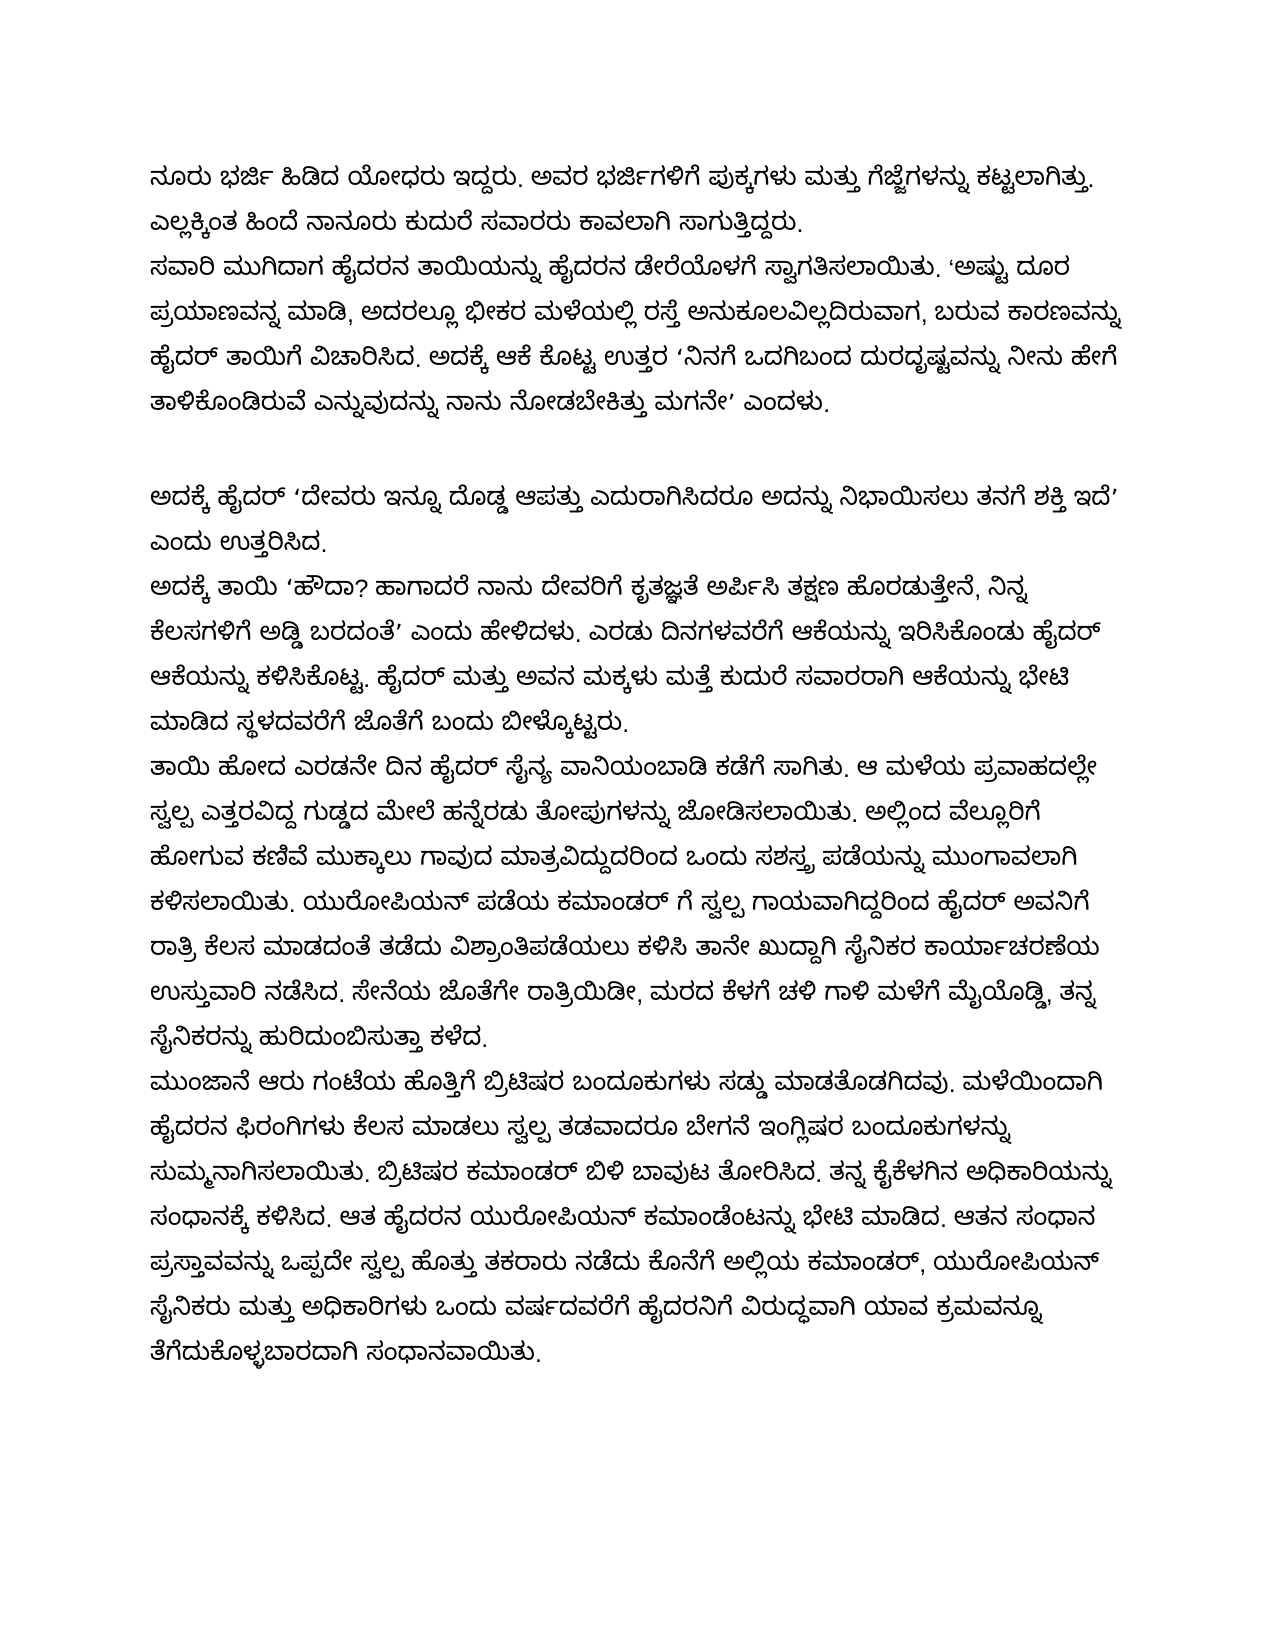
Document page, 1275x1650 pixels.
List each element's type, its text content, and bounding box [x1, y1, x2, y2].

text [150, 150, 1125, 240]
text ಸವಾರಿ ಮುಗಿದಾಗ ಹೈದರನ ತಾಯಿಯನ್ನು ಹೈದರನ ಡೇರೆಯೊಳಗೆ ಸ್ವಾಗತಿಸಲಾಯಿತು. ‘ಅಷ್ಟು ದೂರ ಪ್ರಯಾಣವನ್ನ ಮಾಡಿ, ಅದರಲ್ಲೂ ಭೀಕರ ಮಳೆಯಲ್ಲಿ ರಸ್ತೆ ಅನುಕೂಲವಿಲ್ಲದಿರುವಾಗ, ಬರುವ ಕಾರಣವನ್ನು ಹೈದರ್ ತಾಯಿಗೆ ವಿಚಾರಿಸಿದ. ಅದಕ್ಕೆ ಆಕೆ ಕೊಟ್ಟ ಉತ್ತರ ‘ನಿನಗೆ ಒದಗಿಬಂದ ದುರದೃಷ್ಟವನ್ನು ನೀನು ಹೇಗೆ ತಾಳಿಕೊಂಡಿರುವೆ ಎನ್ನುವುದನ್ನು ನಾನು ನೋಡಬೇಕಿತ್ತು ಮಗನೇ’ ಎಂದಳು. [150, 240, 1125, 420]
text ಮುಂಜಾನೆ ಆರು ಗಂಟೆಯ ಹೊತ್ತಿಗೆ ಬ್ರಿಟಿಷರ ಬಂದೂಕುಗಳು ಸಡ್ಡು ಮಾಡತೊಡಗಿದವು. ಮಳೆಯಿಂದಾಗಿ ಹೈದರನ ಫಿರಂಗಿಗಳು ಕೆಲಸ ಮಾಡಲು ಸ್ವಲ್ಪ ತಡವಾದರೂ ಬೇಗನೆ ಇಂಗ್ಲಿಷರ ಬಂದೂಕುಗಳನ್ನು ಸುಮ್ಮನಾಗಿಸಲಾಯಿತು. ಬ್ರಿಟಿಷರ ಕಮಾಂಡರ್ ಬಿಳಿ ಬಾವುಟ ತೋರಿಸಿದ. ತನ್ನ ಕೈಕೆಳಗಿನ ಅಧಿಕಾರಿಯನ್ನು ಸಂಧಾನಕ್ಕೆ ಕಳಿಸಿದ. ಆತ ಹೈದರನ ಯುರೋಪಿಯನ್ ಕಮಾಂಡೆಂಟನ್ನು ಭೇಟಿ ಮಾಡಿದ. ಆತನ ಸಂಧಾನ ಪ್ರಸ್ತಾವವನ್ನು ಒಪ್ಪದೇ ಸ್ವಲ್ಪ ಹೊತ್ತು ತಕರಾರು ನಡೆದು ಕೊನೆಗೆ ಅಲ್ಲಿಯ ಕಮಾಂಡರ್, ಯುರೋಪಿಯನ್ ಸೈನಿಕರು ಮತ್ತು ಅಧಿಕಾರಿಗಳು ಒಂದು ವರ್ಷದವರೆಗೆ ಹೈದರನಿಗೆ ವಿರುದ್ಧವಾಗಿ ಯಾವ ಕ್ರಮವನ್ನೂ ತೆಗೆದುಕೊಳ್ಳಬಾರದಾಗಿ ಸಂಧಾನವಾಯಿತು. [150, 1054, 1125, 1369]
text ಅದಕ್ಕೆ ಹೈದರ್ ‘ದೇವರು ಇನ್ನೂ ದೊಡ್ಡ ಆಪತ್ತು ಎದುರಾಗಿಸಿದರೂ ಅದನ್ನು ನಿಭಾಯಿಸಲು ತನಗೆ ಶಕ್ತಿ ಇದೆ’ ಎಂದು ಉತ್ತರಿಸಿದ. [150, 469, 1125, 559]
text ತಾಯಿ ಹೋದ ಎರಡನೇ ದಿನ ಹೈದರ್ ಸೈನ್ಯ ವಾನಿಯಂಬಾಡಿ ಕಡೆಗೆ ಸಾಗಿತು. ಆ ಮಳೆಯ ಪ್ರವಾಹದಲ್ಲೇ ಸ್ವಲ್ಪ ಎತ್ತರವಿದ್ದ ಗುಡ್ಡದ ಮೇಲೆ ಹನ್ನೆರಡು ತೋಪುಗಳನ್ನು ಜೋಡಿಸಲಾಯಿತು. ಅಲ್ಲಿಂದ ವೆಲ್ಲೂರಿಗೆ ಹೋಗುವ ಕಣಿವೆ ಮುಕ್ಕಾಲು ಗಾವುದ ಮಾತ್ರವಿದ್ದುದರಿಂದ ಒಂದು ಸಶಸ್ತ್ರ ಪಡೆಯನ್ನು ಮುಂಗಾವಲಾಗಿ ಕಳಿಸಲಾಯಿತು. ಯುರೋಪಿಯನ್ ಪಡೆಯ ಕಮಾಂಡರ್ ಗೆ ಸ್ವಲ್ಪ ಗಾಯವಾಗಿದ್ದರಿಂದ ಹೈದರ್ ಅವನಿಗೆ ರಾತ್ರಿ ಕೆಲಸ ಮಾಡದಂತೆ ತಡೆದು ವಿಶ್ರಾಂತಿಪಡೆಯಲು ಕಳಿಸಿ ತಾನೇ ಖುದ್ದಾಗಿ ಸೈನಿಕರ ಕಾರ್ಯಾಚರಣೆಯ ಉಸ್ತುವಾರಿ ನಡೆಸಿದ. ಸೇನೆಯ ಜೊತೆಗೇ ರಾತ್ರಿಯಿಡೀ, ಮರದ ಕೆಳಗೆ ಚಳಿ ಗಾಳಿ ಮಳೆಗೆ ಮೈಯೊಡ್ಡಿ, ತನ್ನ ಸೈನಿಕರನ್ನು ಹುರಿದುಂಬಿಸುತ್ತಾ ಕಳೆದ. [150, 739, 1125, 1054]
text ಅದಕ್ಕೆ ತಾಯಿ ‘ಹೌದಾ? ಹಾಗಾದರೆ ನಾನು ದೇವರಿಗೆ ಕೃತಜ್ಞತೆ ಅರ್ಪಿಸಿ ತಕ್ಷಣ ಹೊರಡುತ್ತೇನೆ, ನಿನ್ನ ಕೆಲಸಗಳಿಗೆ ಅಡ್ಡಿ ಬರದಂತೆ’ ಎಂದು ಹೇಳಿದಳು. ಎರಡು ದಿನಗಳವರೆಗೆ ಆಕೆಯನ್ನು ಇರಿಸಿಕೊಂಡು ಹೈದರ್ ಆಕೆಯನ್ನು ಕಳಿಸಿಕೊಟ್ಟ. ಹೈದರ್ ಮತ್ತು ಅವನ ಮಕ್ಕಳು ಮತ್ತೆ ಕುದುರೆ ಸವಾರರಾಗಿ ಆಕೆಯನ್ನು ಭೇಟಿ ಮಾಡಿದ ಸ್ಥಳದವರೆಗೆ ಜೊತೆಗೆ ಬಂದು ಬೀಳ್ಕೊಟ್ಟರು. [150, 559, 1125, 739]
